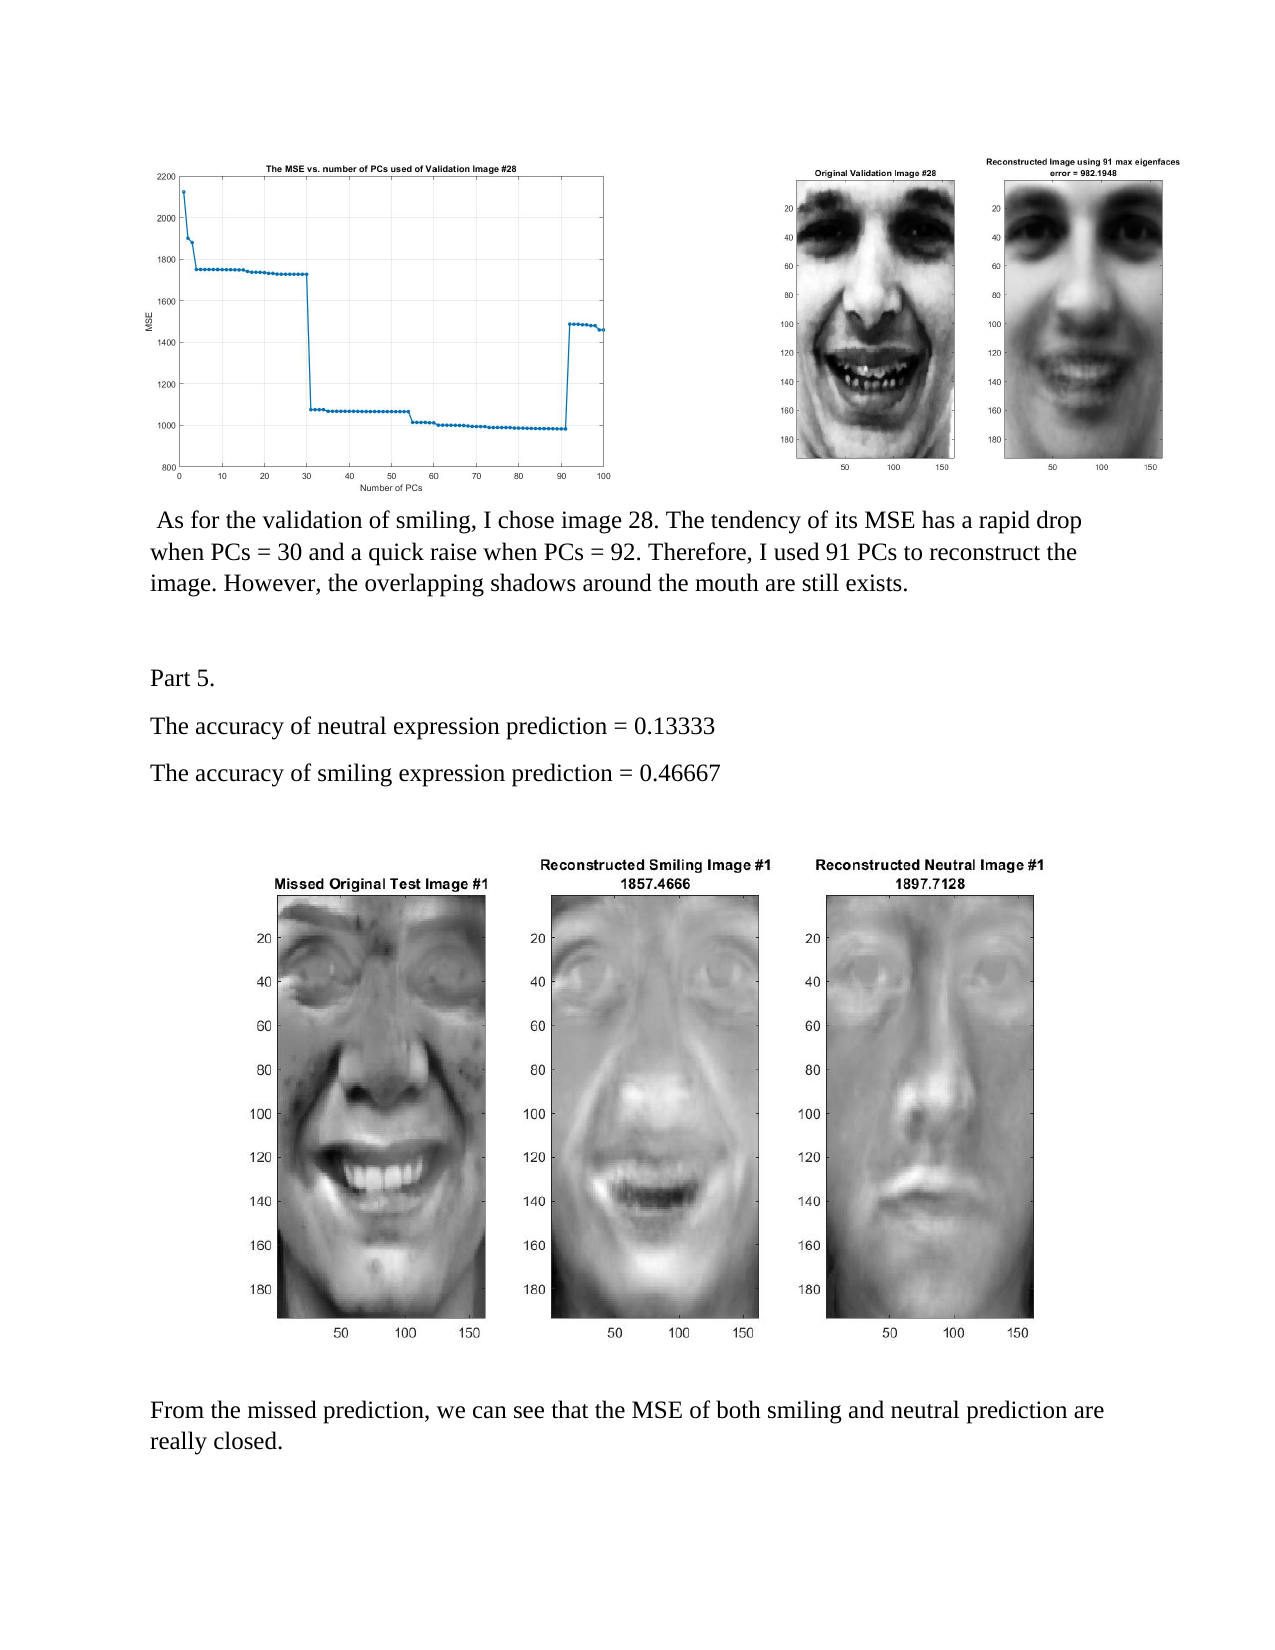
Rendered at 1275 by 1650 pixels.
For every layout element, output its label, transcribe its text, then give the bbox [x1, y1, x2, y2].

text Part 5. [150, 663, 1125, 692]
picture [108, 150, 655, 506]
picture [150, 853, 1125, 1376]
text From the missed prediction, we can see that the MSE of both smiling and neutral prediction are really closed. [150, 1395, 1125, 1454]
text The accuracy of neutral expression prediction = 0.13333 [150, 711, 1125, 739]
picture [735, 154, 1207, 496]
text The accuracy of smiling expression prediction = 0.46667 [150, 758, 1125, 787]
